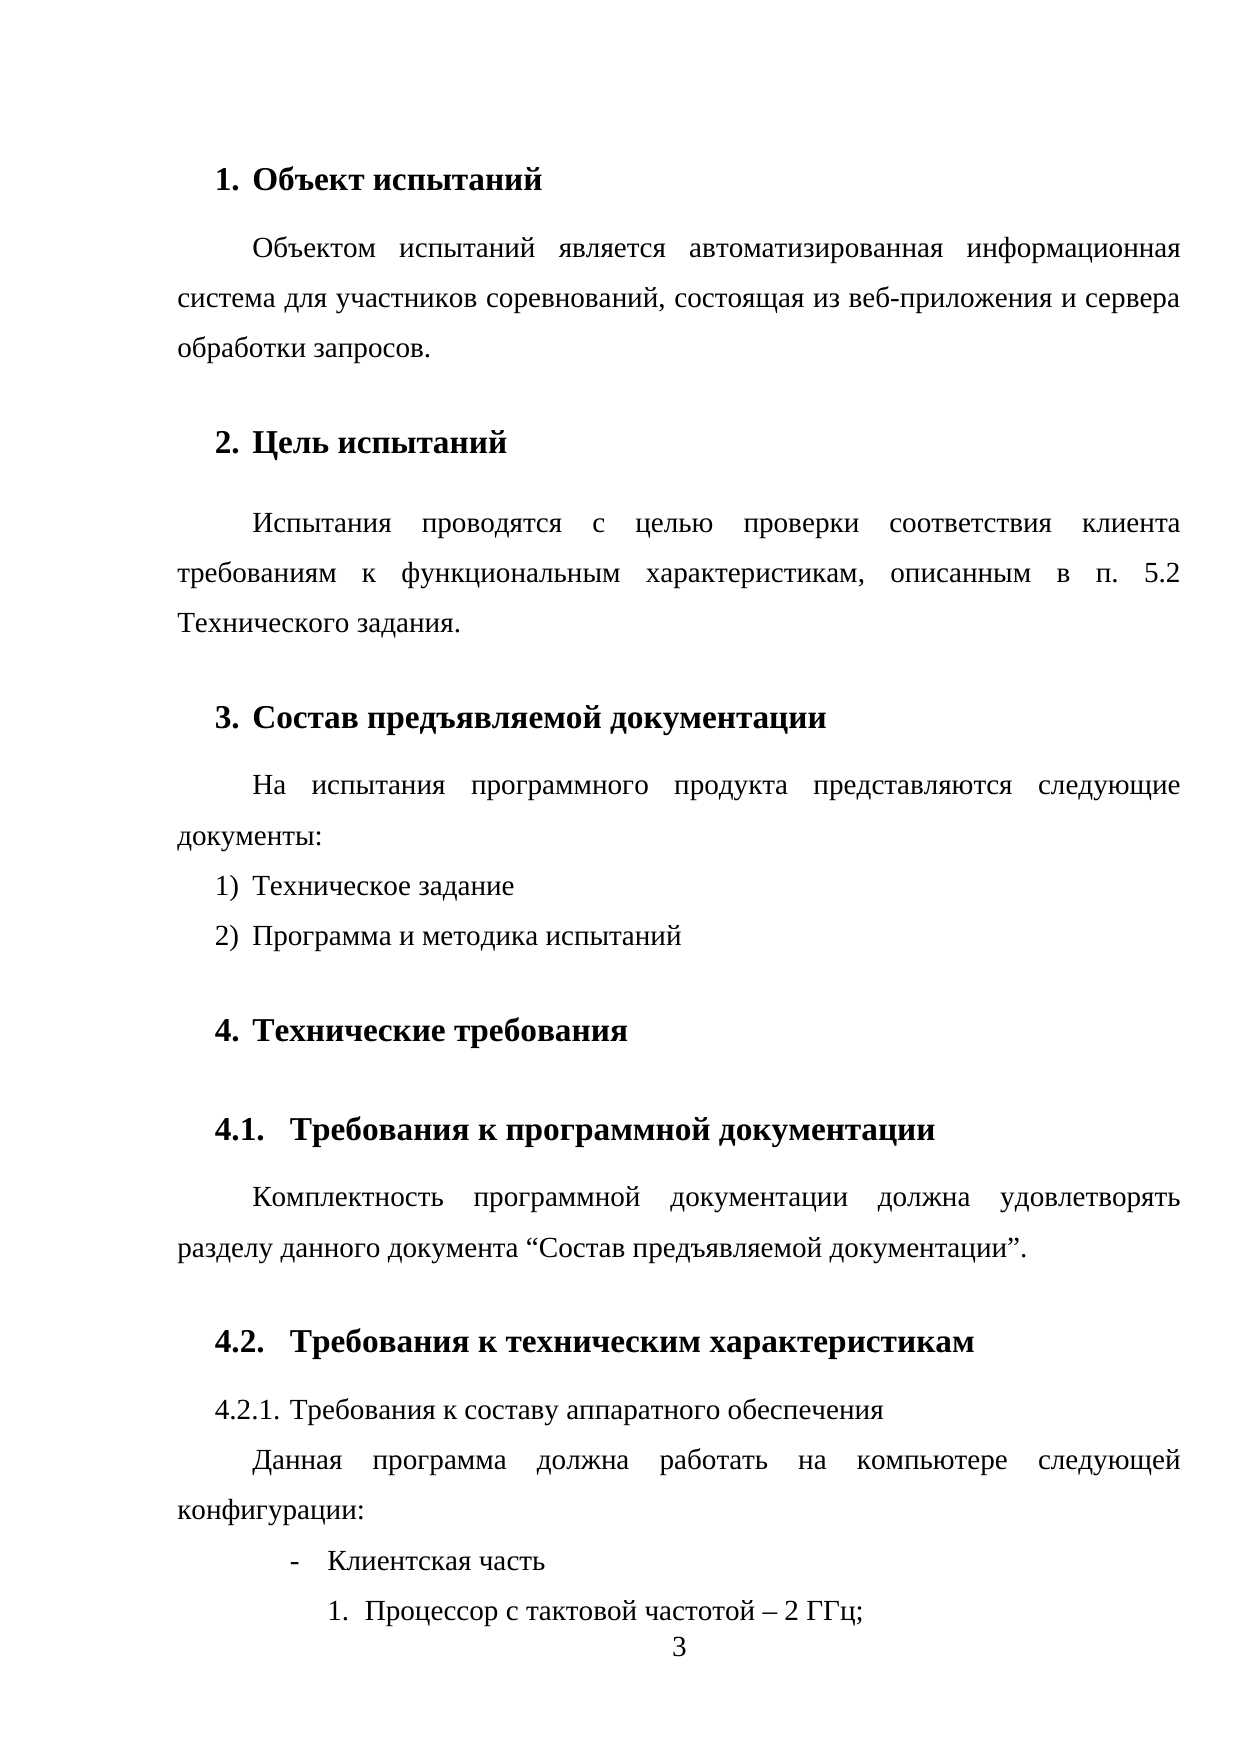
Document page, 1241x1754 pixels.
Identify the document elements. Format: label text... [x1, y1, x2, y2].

text Испытания проводятся с целью проверки соответствия клиента требованиям к функциональным характеристикам, описанным в п. 5.2 Технического задания. [177, 505, 1181, 639]
text Объектом испытаний является автоматизированная информационная система для участников соревнований, состоящая из веб-приложения и сервера обработки запросов. [177, 230, 1181, 364]
list Техническое задание [214, 868, 1181, 902]
subtitle Требования к программной документации [214, 1109, 1181, 1148]
list Программа и методика испытаний [214, 918, 1181, 952]
text Комплектность программной документации должна удовлетворять разделу данного документа “Состав предъявляемой документации”. [177, 1179, 1181, 1263]
text На испытания программного продукта представляются следующие документы: [177, 767, 1181, 851]
subtitle Цель испытаний [214, 422, 1181, 461]
subtitle Объект испытаний [214, 160, 1181, 198]
list Клиентская часть [289, 1543, 1181, 1576]
text Данная программа должна работать на компьютере следующей конфигурации: [177, 1442, 1181, 1526]
list Требования к составу аппаратного обеспечения [214, 1392, 1181, 1425]
subtitle Требования к техническим характеристикам [214, 1322, 1181, 1360]
list Процессор с тактовой частотой – 2 ГГц; [327, 1593, 1181, 1627]
subtitle Состав предъявляемой документации [214, 697, 1181, 736]
subtitle Технические требования [214, 1010, 1181, 1049]
